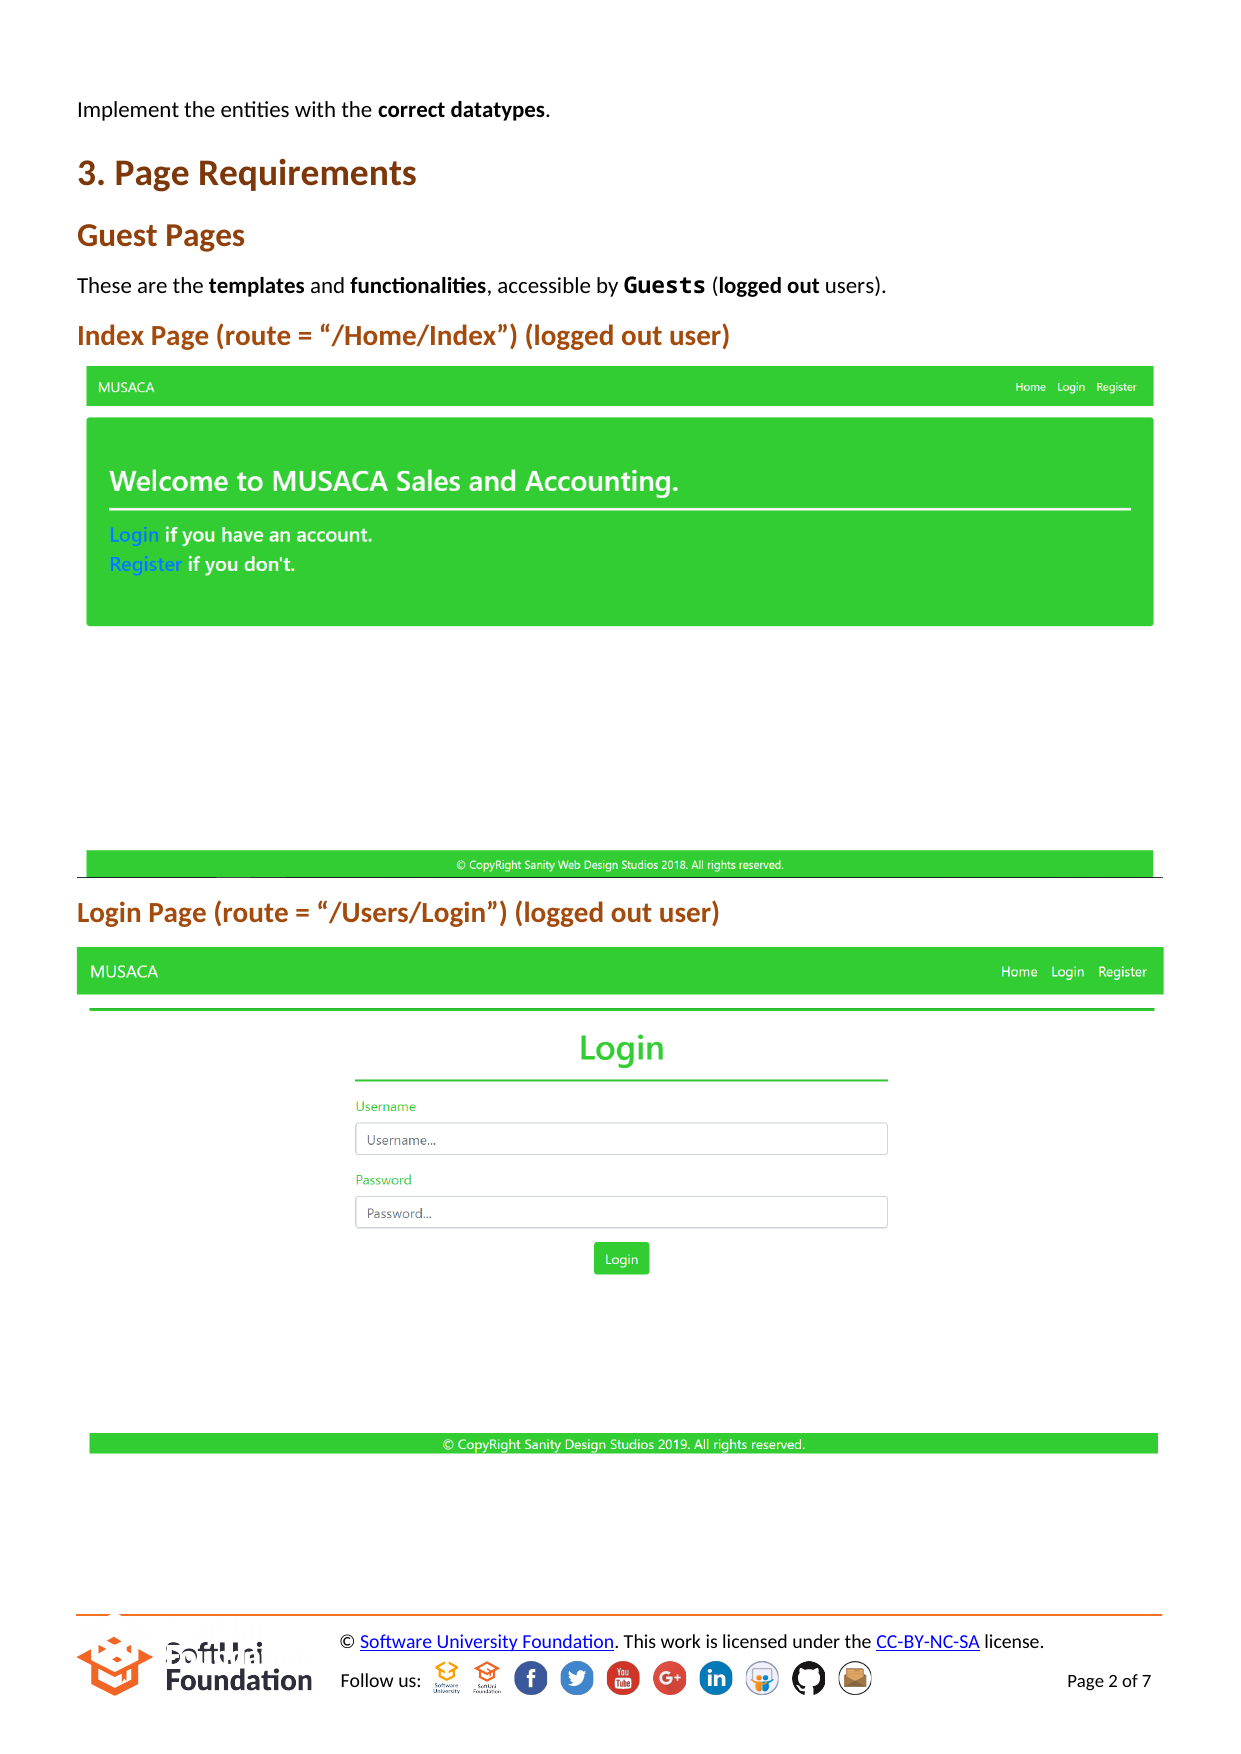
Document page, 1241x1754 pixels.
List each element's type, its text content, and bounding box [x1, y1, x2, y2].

picture [653, 1661, 687, 1695]
subtitle Guest Pages [77, 214, 1163, 254]
picture [560, 1661, 594, 1695]
picture [723, 1661, 733, 1671]
picture [723, 1685, 733, 1695]
picture [699, 1685, 709, 1695]
picture [745, 1661, 779, 1695]
text These are the templates and functionalities, accessible by Guests (logged out users). [77, 269, 1163, 300]
picture [606, 1661, 640, 1695]
picture [76, 1612, 312, 1696]
picture [838, 1661, 872, 1695]
subtitle Page Requirements [77, 148, 1163, 194]
picture [433, 1661, 460, 1695]
picture [792, 1661, 825, 1695]
picture [714, 1675, 725, 1685]
picture [514, 1661, 548, 1695]
subtitle Index Page (route = “/Home/Index”) (logged out user) [77, 317, 1163, 353]
picture [76, 947, 1164, 1454]
text Implement the entities with the correct datatypes. [77, 95, 1163, 123]
subtitle Login Page (route = “/Users/Login”) (logged out user) [77, 894, 1163, 930]
picture [473, 1661, 501, 1695]
picture [77, 366, 1164, 878]
picture [699, 1661, 709, 1671]
